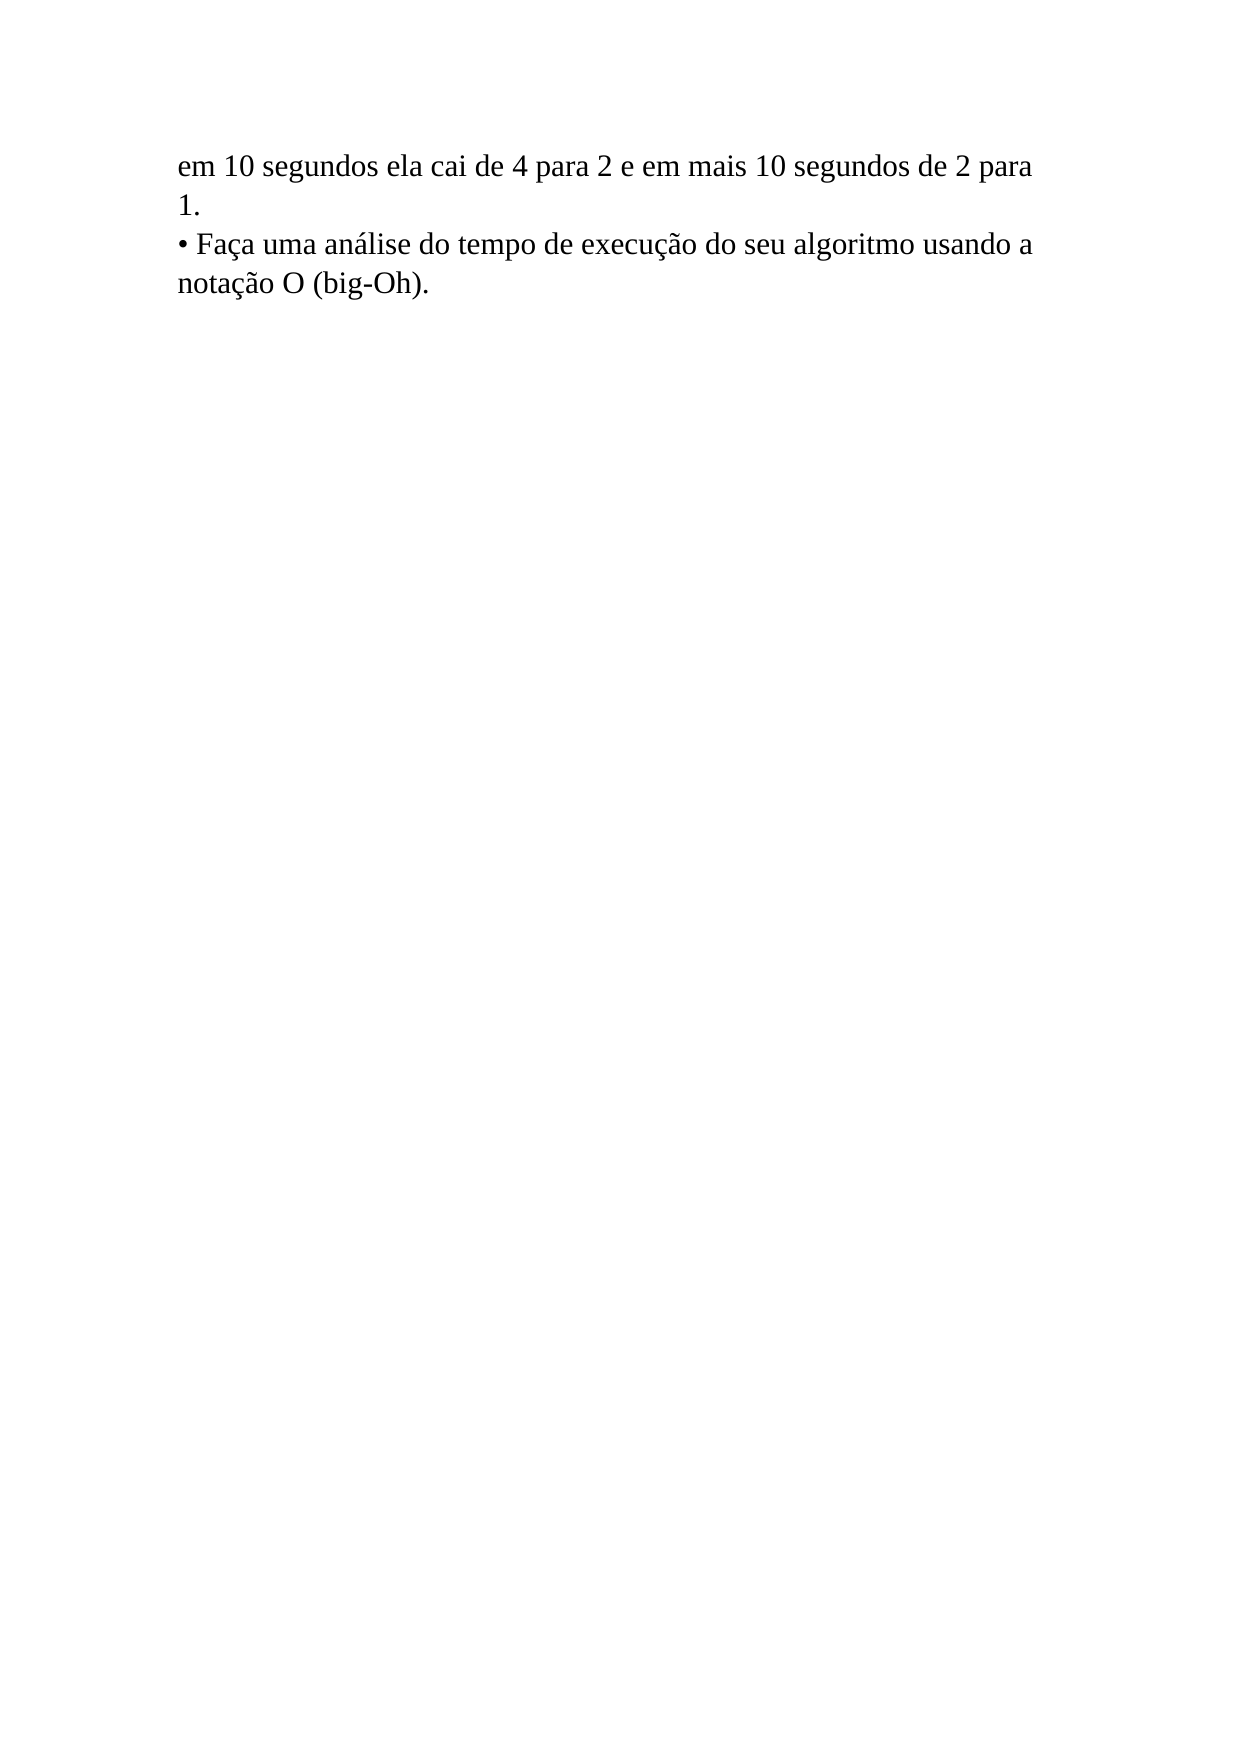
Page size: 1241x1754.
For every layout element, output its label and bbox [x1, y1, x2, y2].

text [177, 148, 1063, 300]
